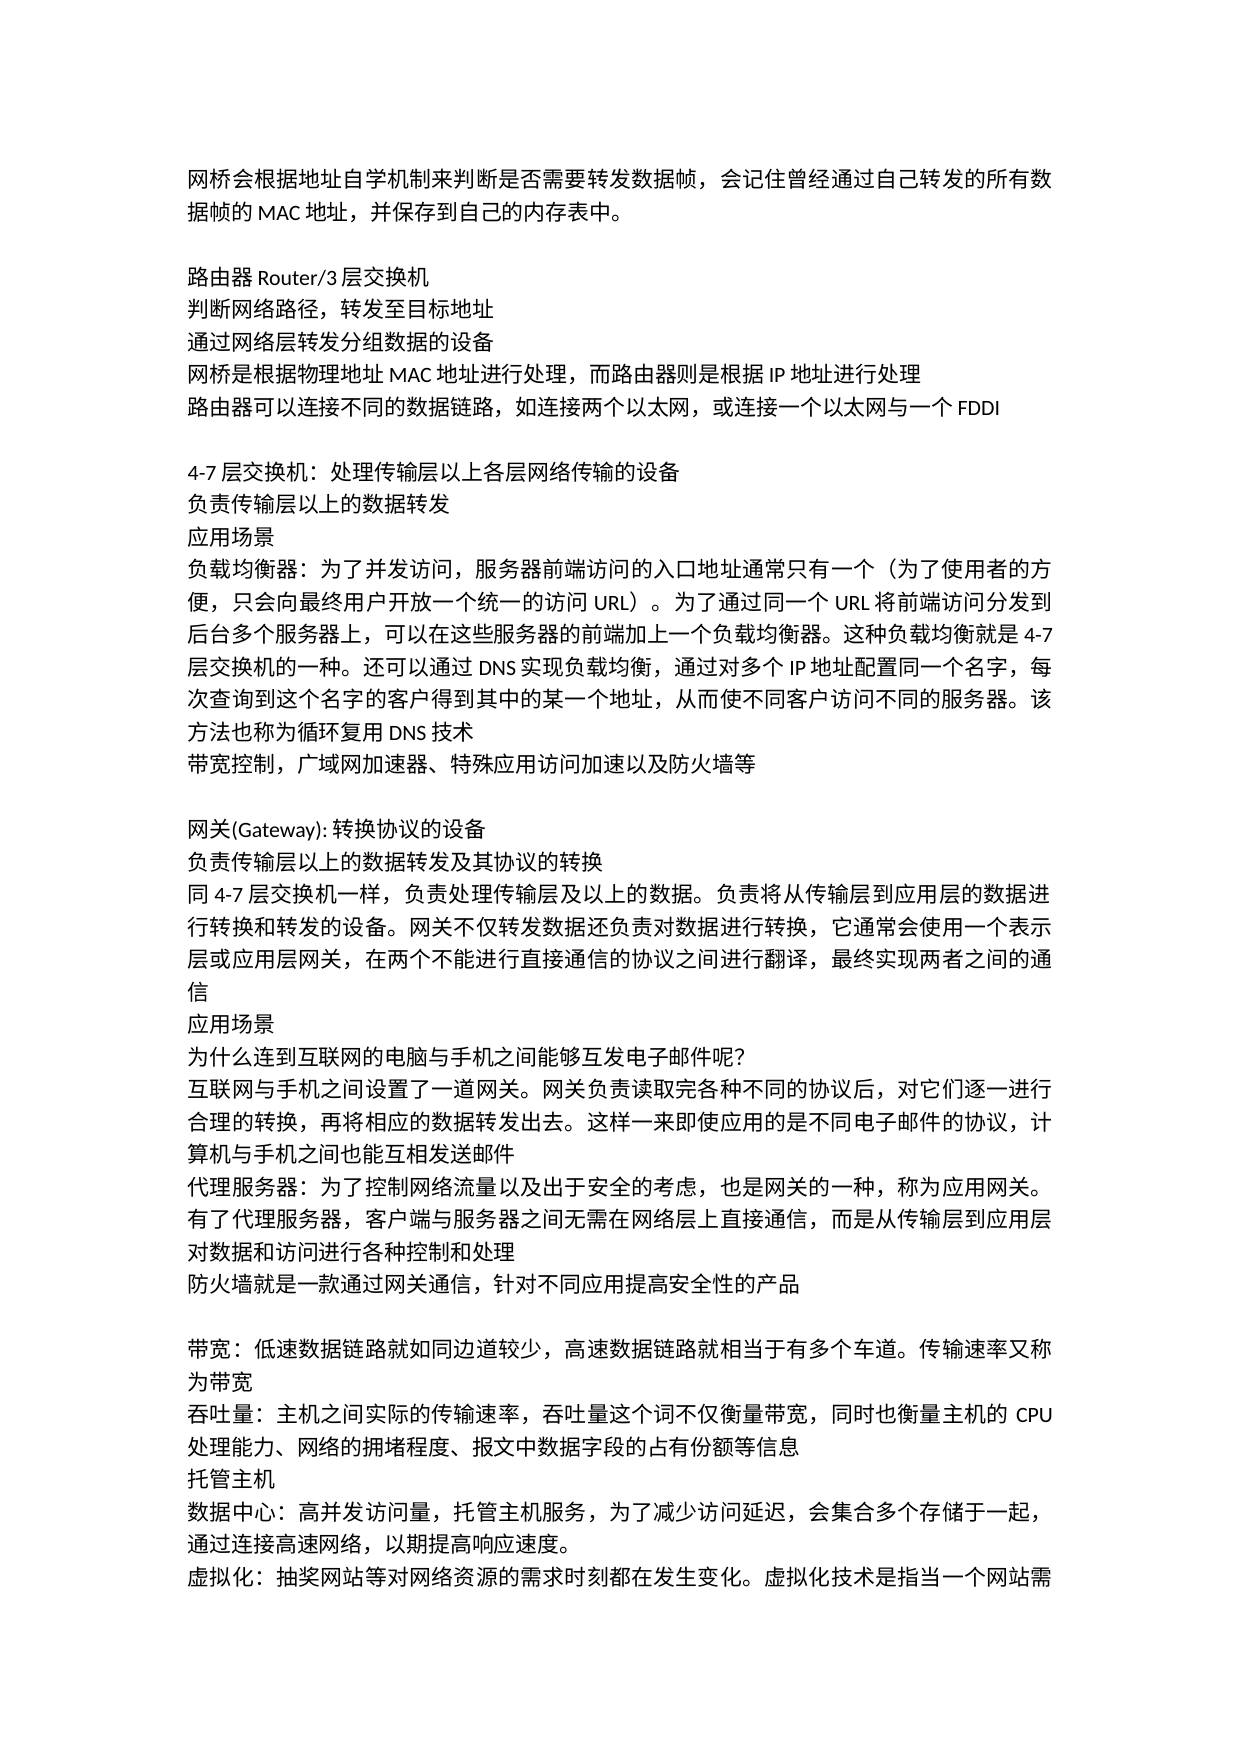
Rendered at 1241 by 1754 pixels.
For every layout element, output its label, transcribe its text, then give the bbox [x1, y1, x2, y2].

text 防火墙就是一款通过网关通信，针对不同应用提高安全性的产品 [187, 1267, 1053, 1299]
text 负责传输层以上的数据转发及其协议的转换 [187, 844, 1053, 877]
text 路由器可以连接不同的数据链路，如连接两个以太网，或连接一个以太网与一个FDDI [187, 389, 1053, 422]
text 4-7层交换机：处理传输层以上各层网络传输的设备 [187, 454, 1053, 487]
text 网关(Gateway): 转换协议的设备 [187, 812, 1053, 844]
text 托管主机 [187, 1462, 1053, 1494]
text 互联网与手机之间设置了一道网关。网关负责读取完各种不同的协议后，对它们逐一进行合理的转换，再将相应的数据转发出去。这样一来即使应用的是不同电子邮件的协议，计算机与手机之间也能互相发送邮件 [187, 1072, 1053, 1169]
text 吞吐量：主机之间实际的传输速率，吞吐量这个词不仅衡量带宽，同时也衡量主机的CPU处理能力、网络的拥堵程度、报文中数据字段的占有份额等信息 [187, 1397, 1053, 1462]
text 应用场景 [187, 519, 1053, 552]
text 应用场景 [187, 1007, 1053, 1039]
text 网桥是根据物理地址MAC地址进行处理，而路由器则是根据IP地址进行处理 [187, 357, 1053, 389]
text 带宽控制，广域网加速器、特殊应用访问加速以及防火墙等 [187, 747, 1053, 779]
text 为什么连到互联网的电脑与手机之间能够互发电子邮件呢？ [187, 1039, 1053, 1072]
text 负责传输层以上的数据转发 [187, 487, 1053, 519]
text 数据中心：高并发访问量，托管主机服务，为了减少访问延迟，会集合多个存储于一起，通过连接高速网络，以期提高响应速度。 [187, 1494, 1053, 1559]
text 负载均衡器：为了并发访问，服务器前端访问的入口地址通常只有一个（为了使用者的方便，只会向最终用户开放一个统一的访问URL）。为了通过同一个URL将前端访问分发到后台多个服务器上，可以在这些服务器的前端加上一个负载均衡器。这种负载均衡就是4-7层交换机的一种。还可以通过DNS实现负载均衡，通过对多个IP地址配置同一个名字，每次查询到这个名字的客户得到其中的某一个地址，从而使不同客户访问不同的服务器。该方法也称为循环复用DNS技术 [187, 552, 1053, 747]
text 通过网络层转发分组数据的设备 [187, 324, 1053, 357]
text 同4-7层交换机一样，负责处理传输层及以上的数据。负责将从传输层到应用层的数据进行转换和转发的设备。网关不仅转发数据还负责对数据进行转换，它通常会使用一个表示层或应用层网关，在两个不能进行直接通信的协议之间进行翻译，最终实现两者之间的通信 [187, 877, 1053, 1007]
text 路由器Router/3层交换机 [187, 259, 1053, 292]
text 虚拟化：抽奖网站等对网络资源的需求时刻都在发生变化。虚拟化技术是指当一个网站需要调整运营所使用的资源时，并不增减服务器、存储设备、网络等实际的物理设备，而是利用软件将这些物理设备虚拟化，在有必要增减资源的时候，通过软件按量增减的一种机制。通过此机制实现按需分配、按比例分配，对外提供可靠的服务 [187, 1559, 1053, 1592]
text 代理服务器：为了控制网络流量以及出于安全的考虑，也是网关的一种，称为应用网关。有了代理服务器，客户端与服务器之间无需在网络层上直接通信，而是从传输层到应用层对数据和访问进行各种控制和处理 [187, 1169, 1053, 1267]
text 判断网络路径，转发至目标地址 [187, 292, 1053, 324]
text 带宽：低速数据链路就如同边道较少，高速数据链路就相当于有多个车道。传输速率又称为带宽 [187, 1332, 1053, 1397]
text 网桥会根据地址自学机制来判断是否需要转发数据帧，会记住曾经通过自己转发的所有数据帧的MAC地址，并保存到自己的内存表中。 [187, 162, 1053, 227]
